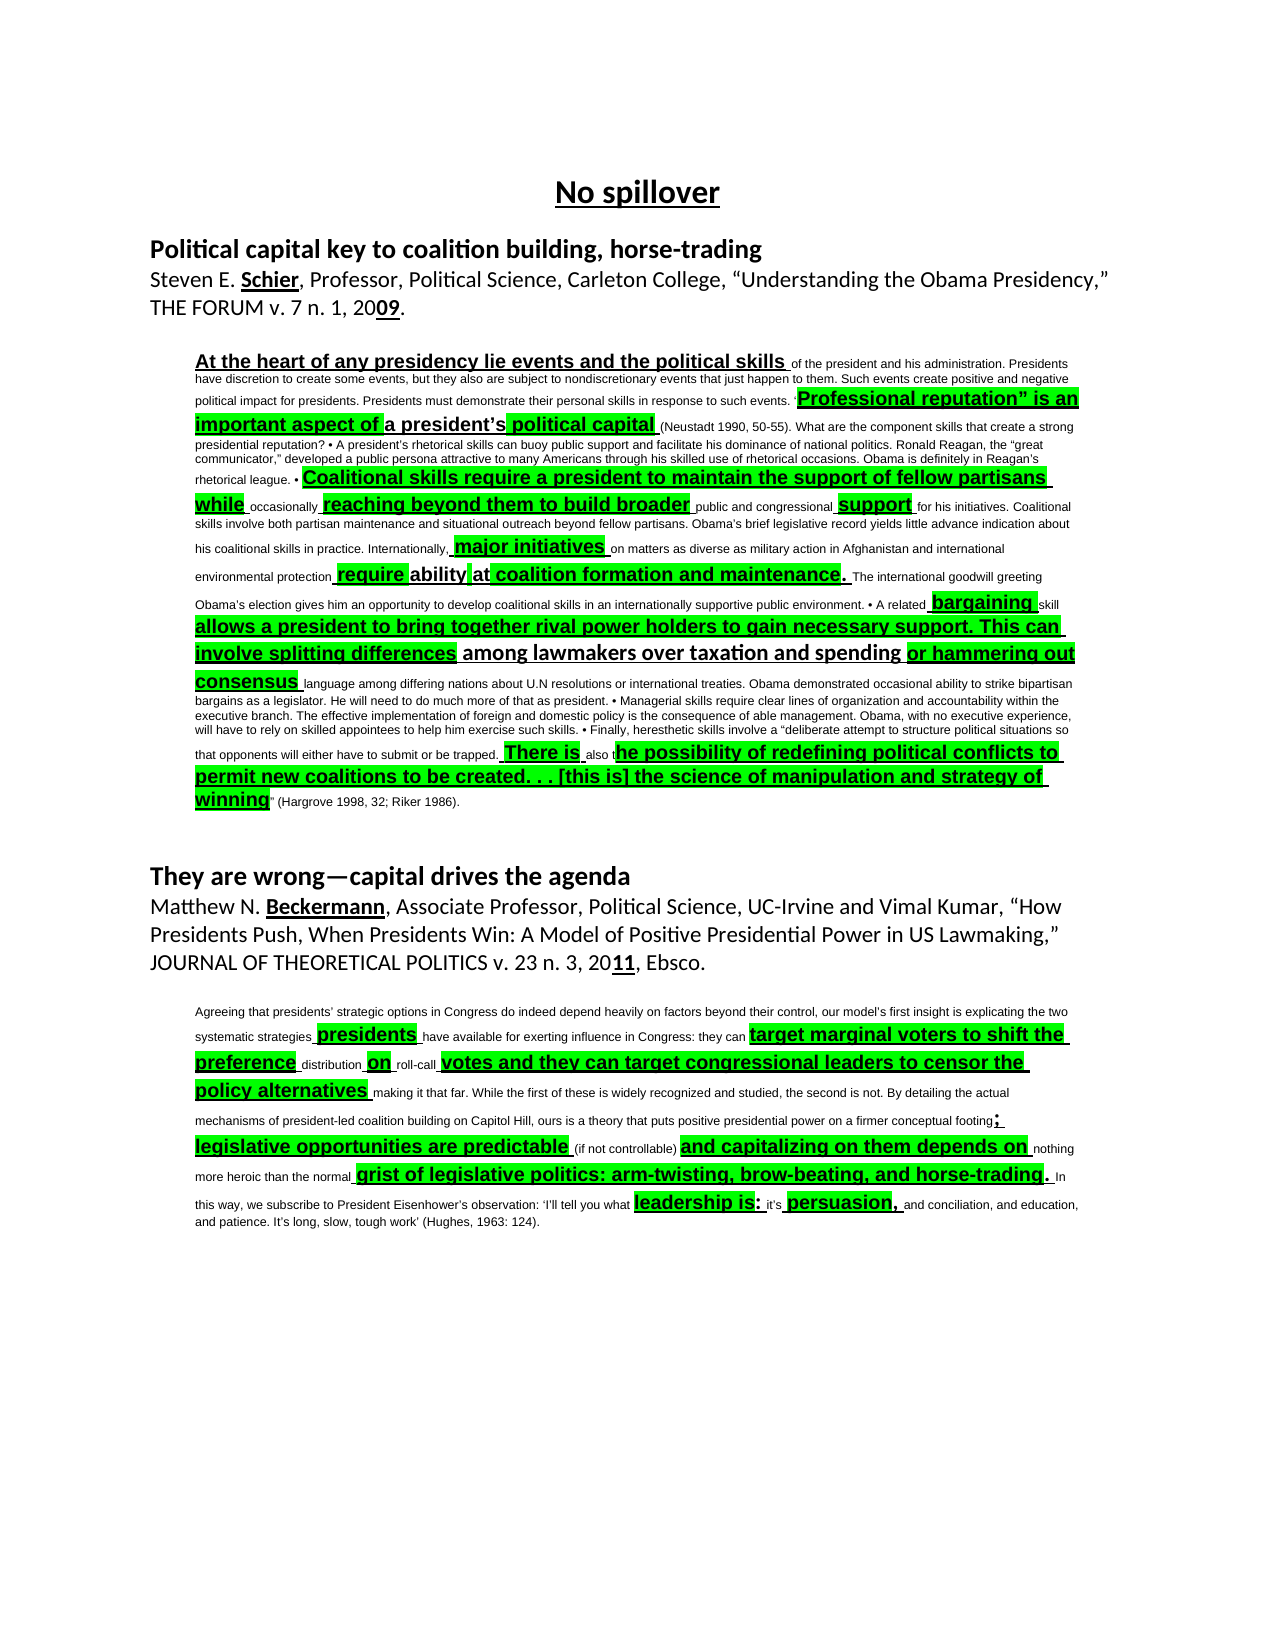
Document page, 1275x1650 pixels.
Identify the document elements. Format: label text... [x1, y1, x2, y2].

text Matthew N. Beckermann, Associate Professor, Political Science, UC-Irvine and Vimal Kumar, “How Presidents Push, When Presidents Win: A Model of Positive Presidential Power in US Lawmaking,” JOURNAL OF THEORETICAL POLITICS v. 23 n. 3, 2011, Ebsco. [150, 892, 1125, 976]
subtitle No spillover [150, 171, 1125, 212]
text Steven E. Schier, Professor, Political Science, Carleton College, “Understanding the Obama Presidency,” THE FORUM v. 7 n. 1, 2009. [150, 265, 1125, 321]
subtitle They are wrong—capital drives the agenda [150, 859, 1125, 892]
text Agreeing that presidents’ strategic options in Congress do indeed depend heavily on factors beyond their control, our model’s first insight is explicating the two systematic strategies presidents have available for exerting influence in Congress: they can target marginal voters to shift the preference distribution on roll-call votes and they can target congressional leaders to censor the policy alternatives making it that far. While the first of these is widely recognized and studied, the second is not. By detailing the actual mechanisms of president-led coalition building on Capitol Hill, ours is a theory that puts positive presidential power on a firmer conceptual footing; legislative opportunities are predictable (if not controllable) and capitalizing on them depends on nothing more heroic than the normal grist of legislative politics: arm-twisting, brow-beating, and horse-trading. In this way, we subscribe to President Eisenhower’s observation: ‘I’ll tell you what leadership is: it’s persuasion, and conciliation, and education, and patience. It’s long, slow, tough work’ (Hughes, 1963: 124). [195, 1004, 1080, 1229]
text At the heart of any presidency lie events and the political skills of the president and his administration. Presidents have discretion to create some events, but they also are subject to nondiscretionary events that just happen to them. Such events create positive and negative political impact for presidents. Presidents must demonstrate their personal skills in response to such events. ‘Professional reputation” is an important aspect of a president’s political capital (Neustadt 1990, 50-55). What are the component skills that create a strong presidential reputation? • A president’s rhetorical skills can buoy public support and facilitate his dominance of national politics. Ronald Reagan, the “great communicator,” developed a public persona attractive to many Americans through his skilled use of rhetorical occasions. Obama is definitely in Reagan’s rhetorical league. • Coalitional skills require a president to maintain the support of fellow partisans while occasionally reaching beyond them to build broader public and congressional support for his initiatives. Coalitional skills involve both partisan maintenance and situational outreach beyond fellow partisans. Obama’s brief legislative record yields little advance indication about his coalitional skills in practice. Internationally, major initiatives on matters as diverse as military action in Afghanistan and international environmental protection require ability at coalition formation and maintenance. The international goodwill greeting Obama’s election gives him an opportunity to develop coalitional skills in an internationally supportive public environment. • A related bargaining skill allows a president to bring together rival power holders to gain necessary support. This can involve splitting differences among lawmakers over taxation and spending or hammering out consensus language among differing nations about U.N resolutions or international treaties. Obama demonstrated occasional ability to strike bipartisan bargains as a legislator. He will need to do much more of that as president. • Managerial skills require clear lines of organization and accountability within the executive branch. The effective implementation of foreign and domestic policy is the consequence of able management. Obama, with no executive experience, will have to rely on skilled appointees to help him exercise such skills. • Finally, heresthetic skills involve a “deliberate attempt to structure political situations so that opponents will either have to submit or be trapped. There is also the possibility of redefining political conflicts to permit new coalitions to be created. . . [this is] the science of manipulation and strategy of winning” (Hargrove 1998, 32; Riker 1986). [195, 349, 1080, 811]
subtitle Political capital key to coalition building, horse-trading [150, 232, 1125, 265]
